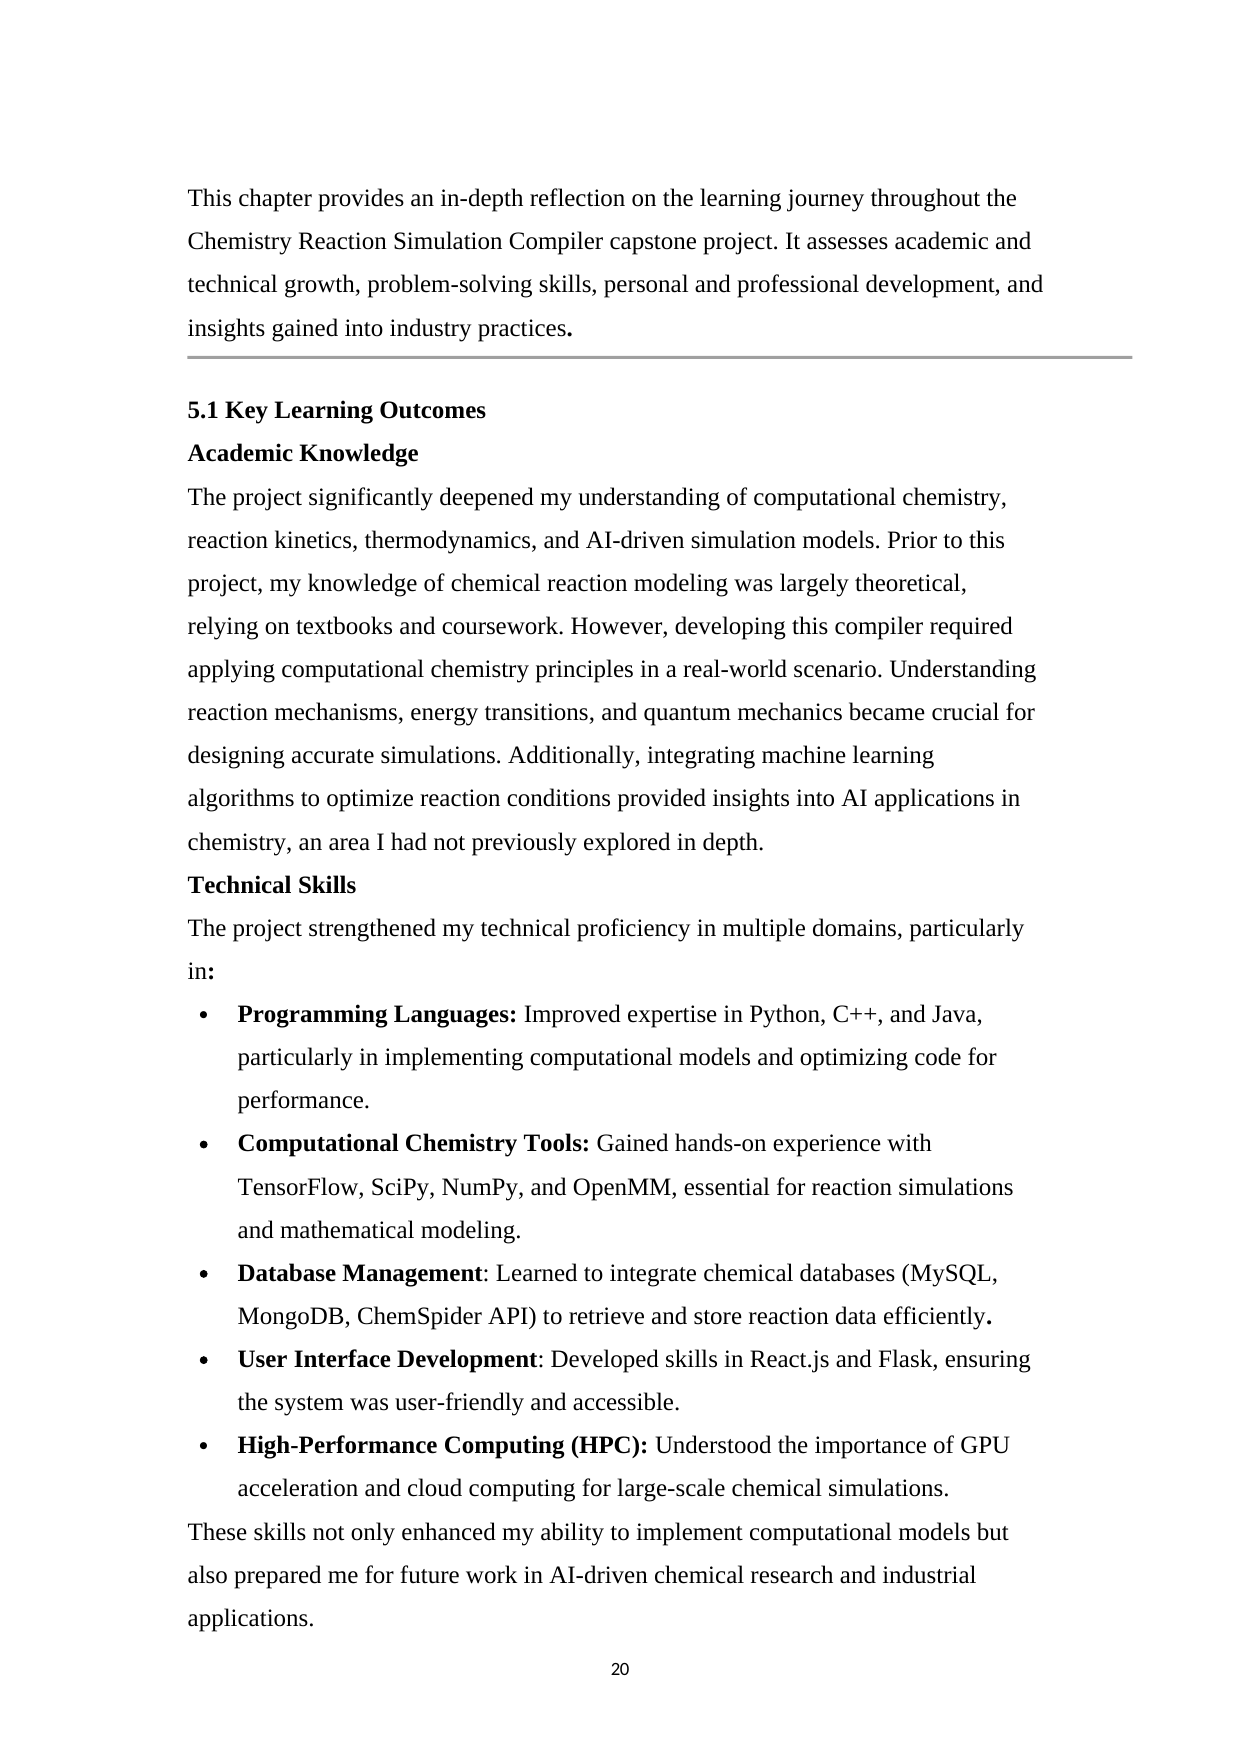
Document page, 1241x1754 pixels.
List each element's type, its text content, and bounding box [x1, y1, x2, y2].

text The project significantly deepened my understanding of computational chemistry, reaction kinetics, thermodynamics, and AI-driven simulation models. Prior to this project, my knowledge of chemical reaction modeling was largely theoretical, relying on textbooks and coursework. However, developing this compiler required applying computational chemistry principles in a real-world scenario. Understanding reaction mechanisms, energy transitions, and quantum mechanics became crucial for designing accurate simulations. Additionally, integrating machine learning algorithms to optimize reaction conditions provided insights into AI applications in chemistry, an area I had not previously explored in depth. [187, 482, 1043, 855]
text Technical Skills [187, 870, 1043, 898]
text 5.1 Key Learning Outcomes [187, 395, 1043, 424]
list User Interface Development: Developed skills in React.js and Flask, ensuring the system was user-friendly and accessible. [200, 1344, 1043, 1416]
text The project strengthened my technical proficiency in multiple domains, particularly in: [187, 913, 1043, 985]
list Programming Languages: Improved expertise in Python, C++, and Java, particularly in implementing computational models and optimizing code for performance. [200, 999, 1043, 1114]
list Computational Chemistry Tools: Gained hands-on experience with TensorFlow, SciPy, NumPy, and OpenMM, essential for reaction simulations and mathematical modeling. [200, 1128, 1043, 1243]
text This chapter provides an in-depth reflection on the learning journey throughout the Chemistry Reaction Simulation Compiler capstone project. It assesses academic and technical growth, problem-solving skills, personal and professional development, and insights gained into industry practices. [187, 183, 1043, 341]
list Database Management: Learned to integrate chemical databases (MySQL, MongoDB, ChemSpider API) to retrieve and store reaction data efficiently. [200, 1258, 1043, 1330]
list High-Performance Computing (HPC): Understood the importance of GPU acceleration and cloud computing for large-scale chemical simulations. [200, 1430, 1043, 1502]
text Academic Knowledge [187, 438, 1043, 467]
text These skills not only enhanced my ability to implement computational models but also prepared me for future work in AI-driven chemical research and industrial applications. [187, 1517, 1043, 1632]
